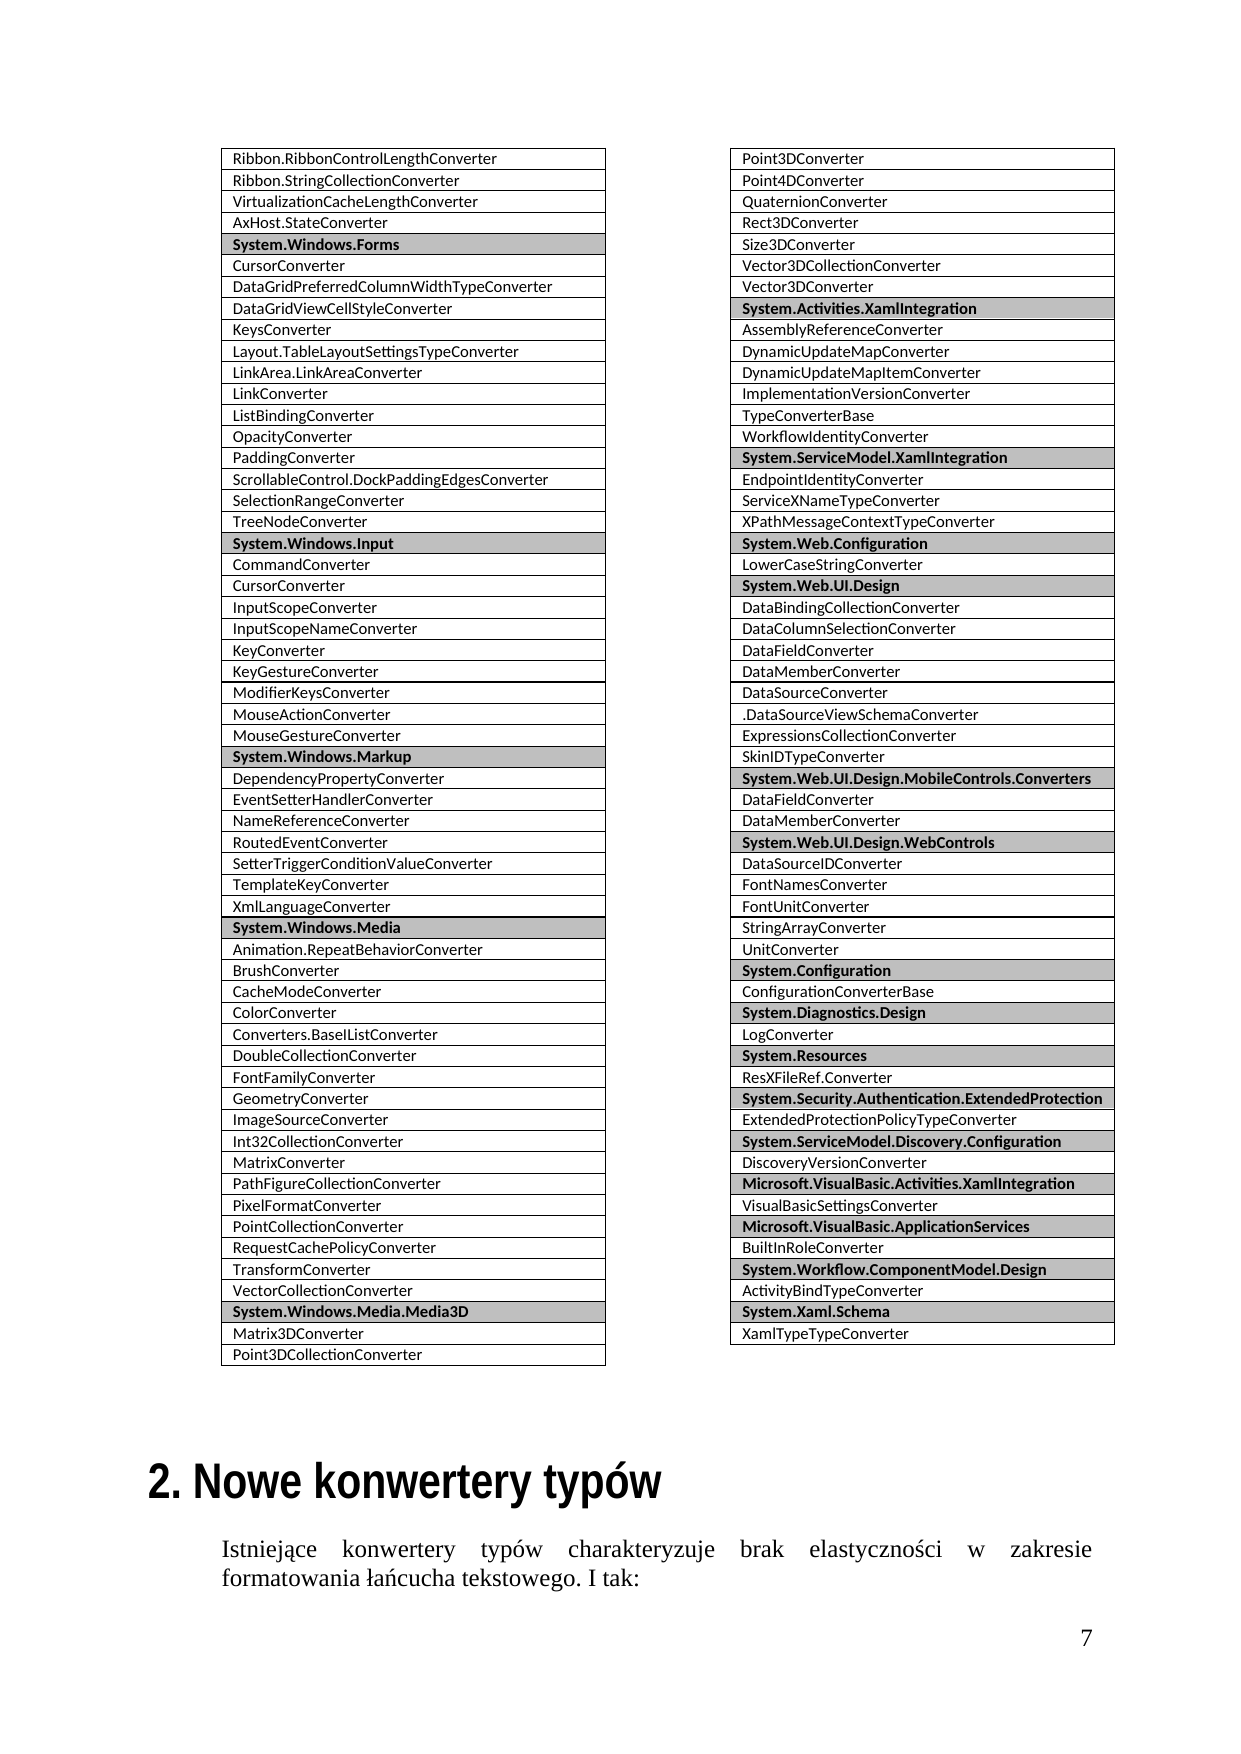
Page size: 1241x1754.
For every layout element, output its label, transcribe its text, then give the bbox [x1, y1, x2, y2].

table_cell Vector3DCollectionConverter [731, 255, 1114, 276]
table_cell LinkArea.LinkAreaConverter [222, 362, 605, 382]
table_cell UnitConverter [731, 939, 1114, 959]
table_cell ServiceXNameTypeConverter [731, 490, 1114, 511]
table_cell DiscoveryVersionConverter [731, 1152, 1114, 1173]
table_cell DataColumnSelectionConverter [731, 619, 1114, 639]
table_cell Layout.TableLayoutSettingsTypeConverter [222, 341, 605, 361]
table_cell System.ServiceModel.Discovery.Configuration [731, 1131, 1114, 1151]
table_cell CommandConverter [222, 554, 605, 575]
table_cell XmlLanguageConverter [222, 896, 605, 916]
table_cell System.Windows.Media [222, 918, 605, 938]
table_cell Vector3DConverter [731, 277, 1114, 297]
table_cell System.Web.UI.Design [731, 576, 1114, 596]
table_cell DynamicUpdateMapConverter [731, 341, 1114, 361]
table_cell RoutedEventConverter [222, 832, 605, 852]
table_cell ResXFileRef.Converter [731, 1067, 1114, 1087]
table_cell DataGridViewCellStyleConverter [222, 298, 605, 318]
table_cell DependencyPropertyConverter [222, 768, 605, 788]
table_cell RequestCachePolicyConverter [222, 1238, 605, 1258]
table_cell DoubleCollectionConverter [222, 1046, 605, 1066]
table_cell ActivityBindTypeConverter [731, 1280, 1114, 1301]
table_cell Rect3DConverter [731, 213, 1114, 233]
table_cell SetterTriggerConditionValueConverter [222, 853, 605, 874]
table_cell Animation.RepeatBehaviorConverter [222, 939, 605, 959]
table_cell SelectionRangeConverter [222, 490, 605, 511]
table_cell BuiltInRoleConverter [731, 1238, 1114, 1258]
table_cell Point3DCollectionConverter [222, 1345, 605, 1365]
table_cell System.Web.UI.Design.MobileControls.Converters [731, 768, 1114, 788]
table_cell System.Security.Authentication.ExtendedProtection [731, 1088, 1114, 1108]
table_cell FontUnitConverter [731, 896, 1114, 916]
table_cell ImageSourceConverter [222, 1110, 605, 1130]
table_cell ListBindingConverter [222, 405, 605, 425]
table_cell System.Windows.Forms [222, 234, 605, 254]
text Istniejące konwertery typów charakteryzuje brak elastyczności w zakresie formatowania łańcucha tekstowego. I tak: [221, 1534, 1093, 1592]
table_cell ExpressionsCollectionConverter [731, 725, 1114, 746]
table_cell DataFieldConverter [731, 640, 1114, 660]
table_cell DataBindingCollectionConverter [731, 597, 1114, 617]
table_cell LowerCaseStringConverter [731, 554, 1114, 575]
table_cell MatrixConverter [222, 1152, 605, 1173]
table_cell DynamicUpdateMapItemConverter [731, 362, 1114, 382]
table_cell MouseGestureConverter [222, 725, 605, 746]
table_cell VisualBasicSettingsConverter [731, 1195, 1114, 1215]
table_cell TransformConverter [222, 1259, 605, 1279]
table_cell FontFamilyConverter [222, 1067, 605, 1087]
table_cell Ribbon.RibbonControlLengthConverter [222, 149, 605, 169]
table_cell TreeNodeConverter [222, 512, 605, 532]
table_cell QuaternionConverter [731, 191, 1114, 212]
table_cell DataFieldConverter [731, 789, 1114, 809]
table_cell KeyGestureConverter [222, 661, 605, 681]
table_cell Microsoft.VisualBasic.Activities.XamlIntegration [731, 1174, 1114, 1194]
table_cell Point3DConverter [731, 149, 1114, 169]
table_cell LogConverter [731, 1024, 1114, 1044]
table_cell DataGridPreferredColumnWidthTypeConverter [222, 277, 605, 297]
table_cell KeysConverter [222, 320, 605, 340]
table_cell XPathMessageContextTypeConverter [731, 512, 1114, 532]
table_cell NameReferenceConverter [222, 811, 605, 831]
table_cell PaddingConverter [222, 448, 605, 468]
table_cell Microsoft.VisualBasic.ApplicationServices [731, 1216, 1114, 1237]
table_cell DataSourceConverter [731, 683, 1114, 703]
table_cell MouseActionConverter [222, 704, 605, 724]
table_cell Size3DConverter [731, 234, 1114, 254]
table_cell System.ServiceModel.XamlIntegration [731, 448, 1114, 468]
table_cell Converters.BaseIListConverter [222, 1024, 605, 1044]
table_cell System.Configuration [731, 960, 1114, 980]
table_cell StringArrayConverter [731, 918, 1114, 938]
table_cell GeometryConverter [222, 1088, 605, 1108]
table_cell System.Resources [731, 1046, 1114, 1066]
table_cell System.Web.Configuration [731, 533, 1114, 553]
table_cell CursorConverter [222, 255, 605, 276]
table_cell ImplementationVersionConverter [731, 384, 1114, 404]
table_cell .DataSourceViewSchemaConverter [731, 704, 1114, 724]
table_cell DataSourceIDConverter [731, 853, 1114, 874]
table_cell WorkflowIdentityConverter [731, 426, 1114, 447]
table_cell PointCollectionConverter [222, 1216, 605, 1237]
table_cell EndpointIdentityConverter [731, 469, 1114, 489]
table_cell Point4DConverter [731, 170, 1114, 190]
table_cell System.Windows.Media.Media3D [222, 1302, 605, 1322]
table_cell BrushConverter [222, 960, 605, 980]
table_cell TemplateKeyConverter [222, 875, 605, 895]
table_cell Ribbon.StringCollectionConverter [222, 170, 605, 190]
table_cell System.Activities.XamlIntegration [731, 298, 1114, 318]
table_cell OpacityConverter [222, 426, 605, 447]
table_cell System.Windows.Input [222, 533, 605, 553]
table_cell System.Workflow.ComponentModel.Design [731, 1259, 1114, 1279]
table_cell System.Windows.Markup [222, 747, 605, 767]
table_cell LinkConverter [222, 384, 605, 404]
table_cell FontNamesConverter [731, 875, 1114, 895]
table_cell CacheModeConverter [222, 981, 605, 1002]
table_cell VectorCollectionConverter [222, 1280, 605, 1301]
table_cell AxHost.StateConverter [222, 213, 605, 233]
table_cell InputScopeNameConverter [222, 619, 605, 639]
table_cell PathFigureCollectionConverter [222, 1174, 605, 1194]
table_cell Int32CollectionConverter [222, 1131, 605, 1151]
table_cell ConfigurationConverterBase [731, 981, 1114, 1002]
table_cell ColorConverter [222, 1003, 605, 1023]
table_cell KeyConverter [222, 640, 605, 660]
table_cell CursorConverter [222, 576, 605, 596]
table_cell System.Web.UI.Design.WebControls [731, 832, 1114, 852]
table_cell VirtualizationCacheLengthConverter [222, 191, 605, 212]
subtitle Nowe konwertery typów [148, 1452, 1093, 1509]
table_cell PixelFormatConverter [222, 1195, 605, 1215]
table_cell AssemblyReferenceConverter [731, 320, 1114, 340]
table_cell ExtendedProtectionPolicyTypeConverter [731, 1110, 1114, 1130]
table_cell Matrix3DConverter [222, 1323, 605, 1343]
table_cell EventSetterHandlerConverter [222, 789, 605, 809]
table_cell System.Diagnostics.Design [731, 1003, 1114, 1023]
table_cell ScrollableControl.DockPaddingEdgesConverter [222, 469, 605, 489]
table_cell XamlTypeTypeConverter [731, 1323, 1114, 1343]
table_cell ModifierKeysConverter [222, 683, 605, 703]
table_cell System.Xaml.Schema [731, 1302, 1114, 1322]
table_cell TypeConverterBase [731, 405, 1114, 425]
table_cell InputScopeConverter [222, 597, 605, 617]
table_cell DataMemberConverter [731, 661, 1114, 681]
table_cell DataMemberConverter [731, 811, 1114, 831]
table_cell SkinIDTypeConverter [731, 747, 1114, 767]
